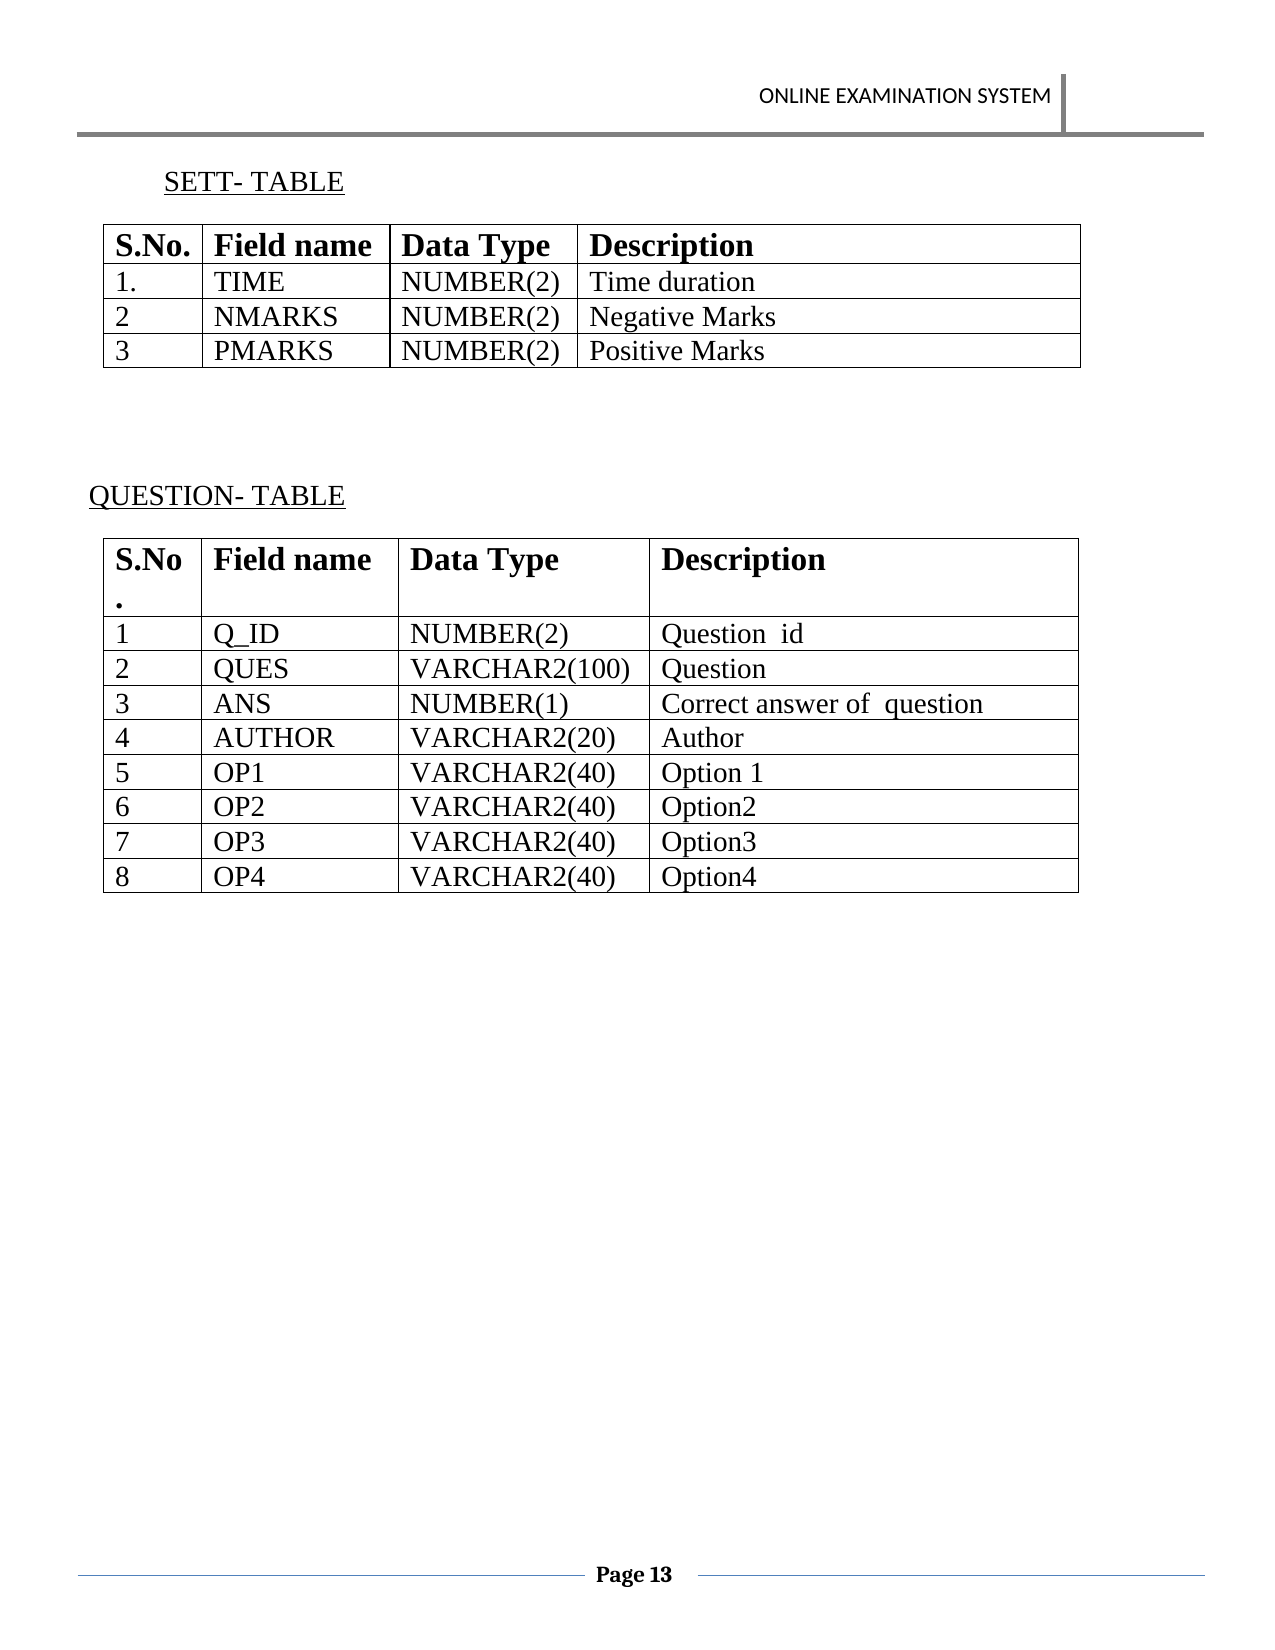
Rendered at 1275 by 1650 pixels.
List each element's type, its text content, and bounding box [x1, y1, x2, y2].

table_cell Time duration [578, 264, 1080, 298]
table_cell VARCHAR2(100) [399, 651, 649, 685]
table_header Description [650, 539, 1078, 616]
table_cell 6 [104, 790, 201, 823]
table_cell VARCHAR2(40) [399, 755, 649, 788]
table_cell NMARKS [203, 299, 389, 332]
table_cell VARCHAR2(40) [399, 824, 649, 858]
table_header S.No. [104, 539, 201, 616]
table_header Data Type [399, 539, 649, 616]
table_cell OP1 [202, 755, 398, 788]
table_cell OP2 [202, 790, 398, 823]
table_header Description [578, 225, 1080, 263]
table_cell ANS [202, 686, 398, 719]
table_cell Q_ID [202, 617, 398, 650]
table_cell NUMBER(2) [391, 299, 577, 332]
table_cell Negative Marks [578, 299, 1080, 332]
table_cell 2 [104, 299, 202, 332]
table_cell Question [650, 651, 1078, 685]
text SETT- TABLE [89, 164, 1216, 198]
table_cell NUMBER(2) [391, 334, 577, 367]
table_header Data Type [391, 225, 577, 263]
table_cell QUES [202, 651, 398, 685]
table_cell NUMBER(1) [399, 686, 649, 719]
text QUESTION- TABLE [89, 478, 1216, 512]
table_cell 1 [104, 617, 201, 650]
table_cell Author [650, 720, 1078, 754]
table_cell VARCHAR2(20) [399, 720, 649, 754]
table_cell Correct answer of question [650, 686, 1078, 719]
table_cell Question id [650, 617, 1078, 650]
table_cell TIME [203, 264, 389, 298]
table_cell NUMBER(2) [399, 617, 649, 650]
table_cell 8 [104, 859, 201, 892]
table_header S.No. [104, 225, 202, 263]
table_header Field name [203, 225, 389, 263]
table_cell AUTHOR [202, 720, 398, 754]
table_cell Option2 [650, 790, 1078, 823]
table_cell 3 [104, 334, 202, 367]
table_cell VARCHAR2(40) [399, 790, 649, 823]
table_cell 1. [104, 264, 202, 298]
table_cell Option4 [650, 859, 1078, 892]
table_cell 5 [104, 755, 201, 788]
table_cell OP4 [202, 859, 398, 892]
table_cell 3 [104, 686, 201, 719]
table_cell 2 [104, 651, 201, 685]
table_cell PMARKS [203, 334, 389, 367]
table_cell Option 1 [650, 755, 1078, 788]
table_cell OP3 [202, 824, 398, 858]
table_cell 7 [104, 824, 201, 858]
table_cell Positive Marks [578, 334, 1080, 367]
table_cell Option3 [650, 824, 1078, 858]
table_cell 4 [104, 720, 201, 754]
table_header Field name [202, 539, 398, 616]
table_cell VARCHAR2(40) [399, 859, 649, 892]
table_cell NUMBER(2) [391, 264, 577, 298]
